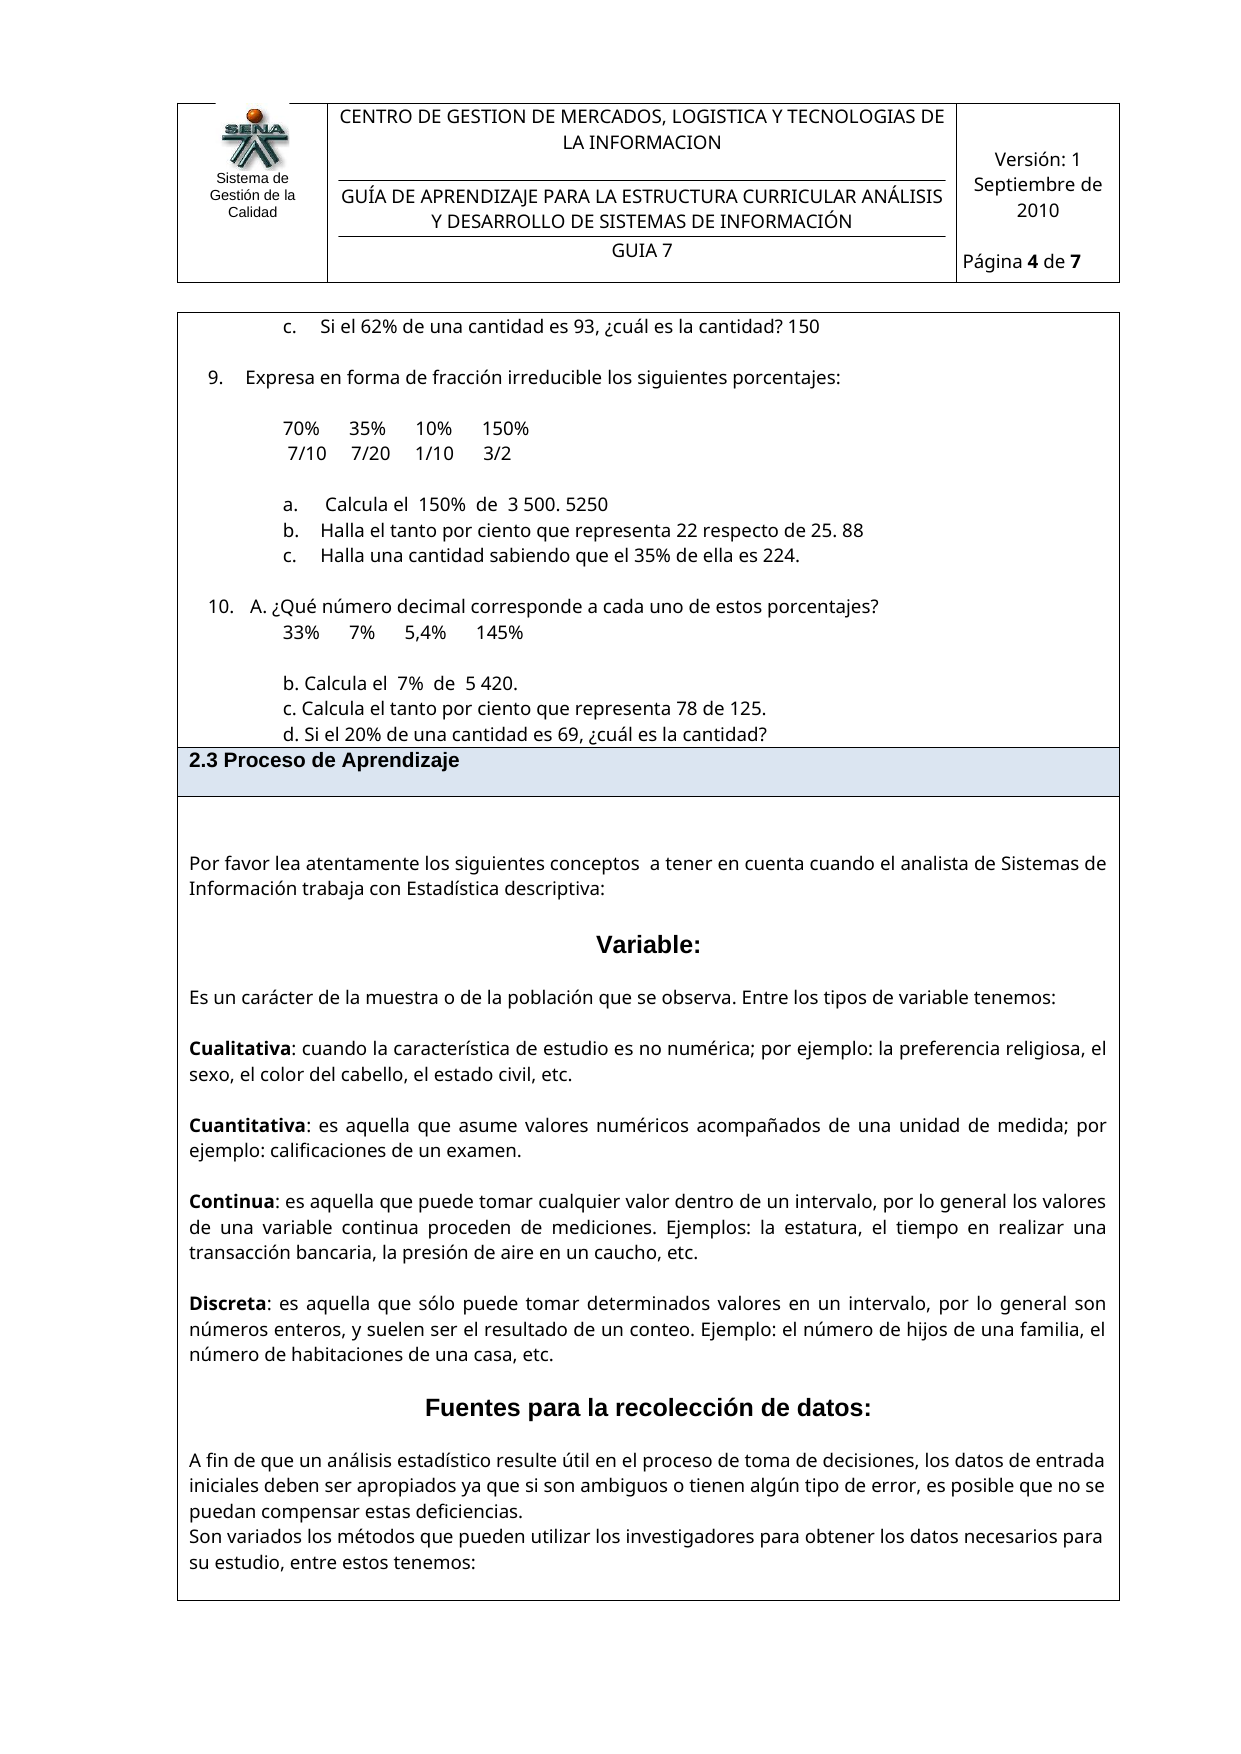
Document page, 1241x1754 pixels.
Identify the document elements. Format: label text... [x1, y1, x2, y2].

table_cell 2.3 Proceso de Aprendizaje [178, 748, 1119, 796]
picture [215, 103, 290, 171]
